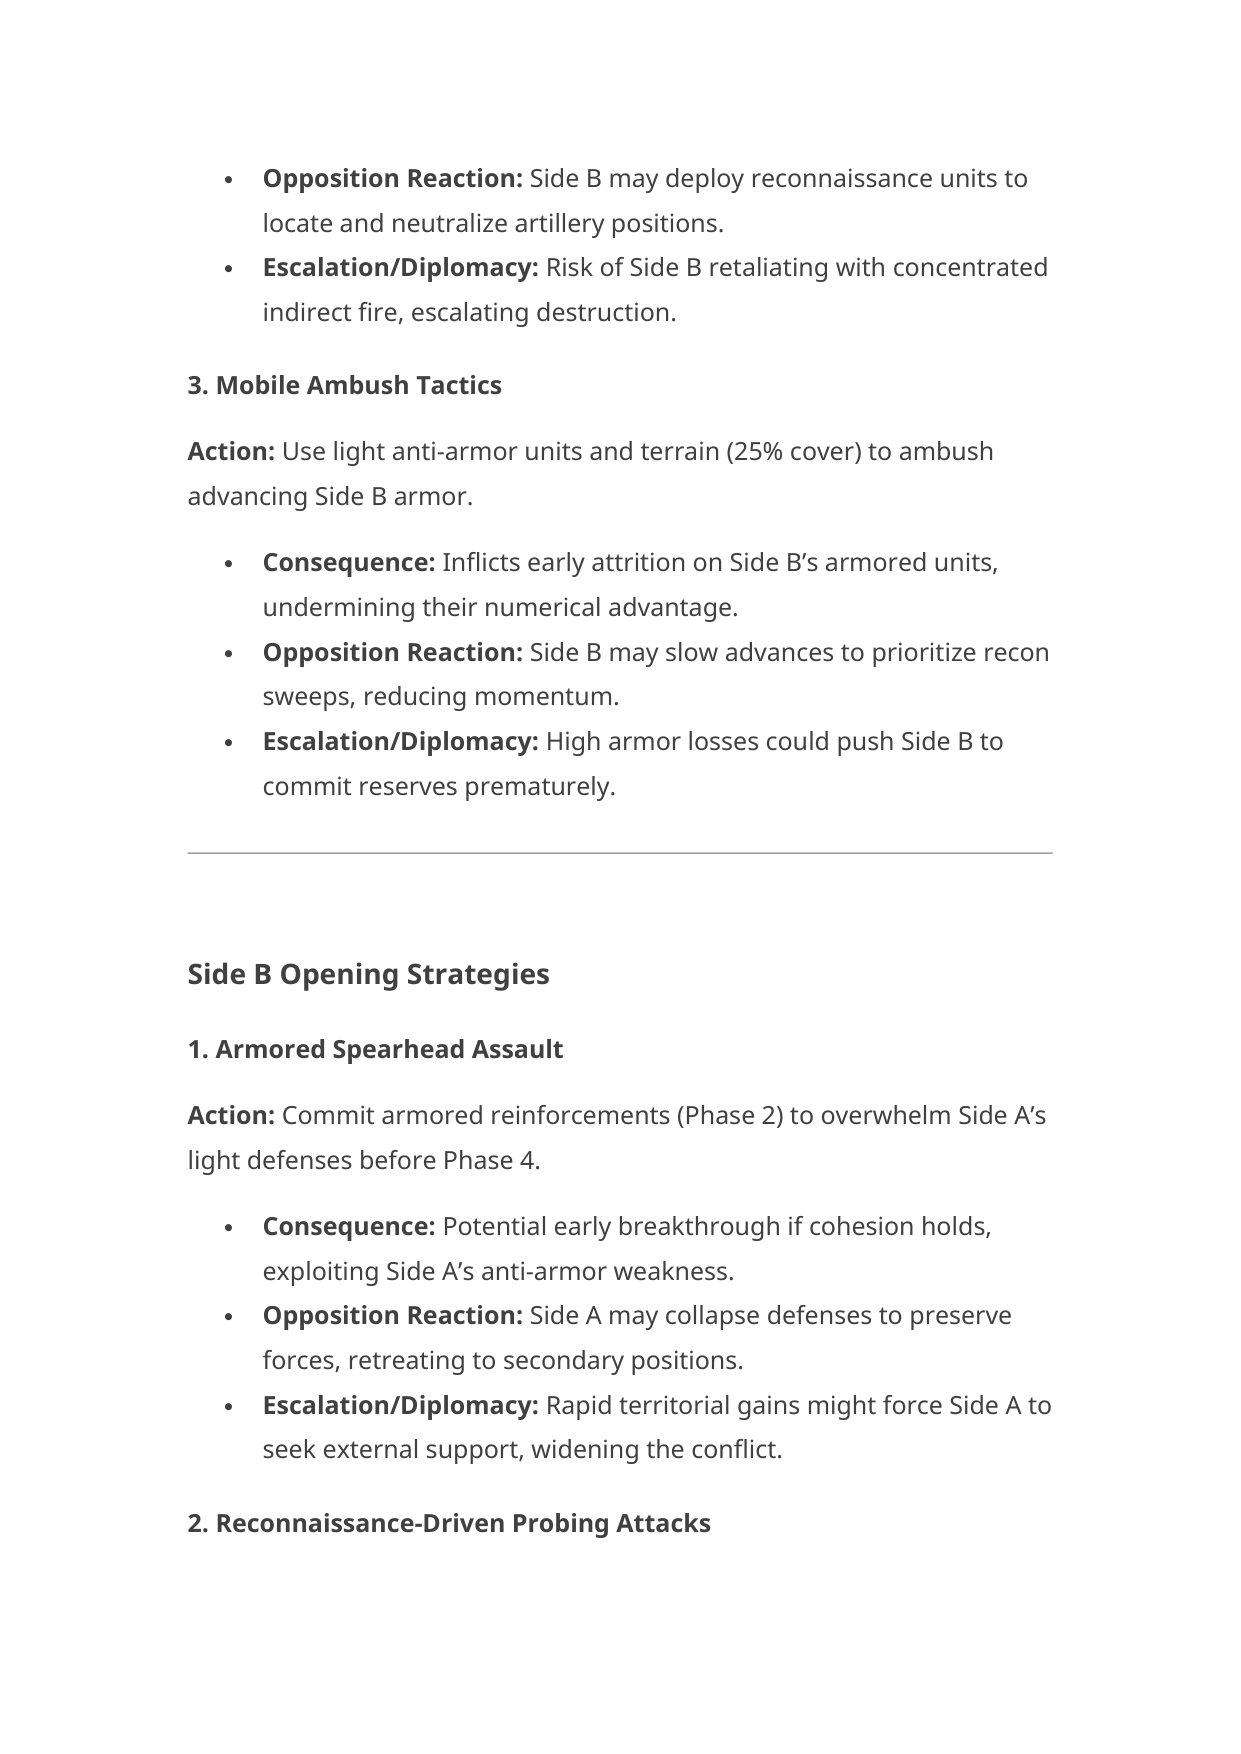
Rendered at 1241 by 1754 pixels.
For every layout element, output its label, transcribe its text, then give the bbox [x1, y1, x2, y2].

list Escalation/Diplomacy: Rapid territorial gains might force Side A to seek external support, widening the conflict. [225, 1377, 1053, 1466]
list Escalation/Diplomacy: High armor losses could push Side B to commit reserves prematurely. [225, 713, 1053, 802]
list Consequence: Inflicts early attrition on Side B’s armored units, undermining their numerical advantage. [225, 534, 1053, 624]
list Escalation/Diplomacy: Risk of Side B retaliating with concentrated indirect fire, escalating destruction. [225, 239, 1053, 329]
text Action: Commit armored reinforcements (Phase 2) to overwhelm Side A’s light defenses before Phase 4. [187, 1087, 1053, 1176]
text Action: Use light anti-armor units and terrain (25% cover) to ambush advancing Side B armor. [187, 423, 1053, 513]
text 2. Reconnaissance-Driven Probing Attacks [187, 1494, 1053, 1539]
text 3. Mobile Ambush Tactics [187, 357, 1053, 402]
list Opposition Reaction: Side B may slow advances to prioritize recon sweeps, reducing momentum. [225, 624, 1053, 713]
text Side B Opening Strategies [187, 954, 1053, 992]
list Opposition Reaction: Side B may deploy reconnaissance units to locate and neutralize artillery positions. [225, 150, 1053, 239]
list Opposition Reaction: Side A may collapse defenses to preserve forces, retreating to secondary positions. [225, 1287, 1053, 1377]
list Consequence: Potential early breakthrough if cohesion holds, exploiting Side A’s anti-armor weakness. [225, 1198, 1053, 1287]
text 1. Armored Spearhead Assault [187, 1021, 1053, 1066]
